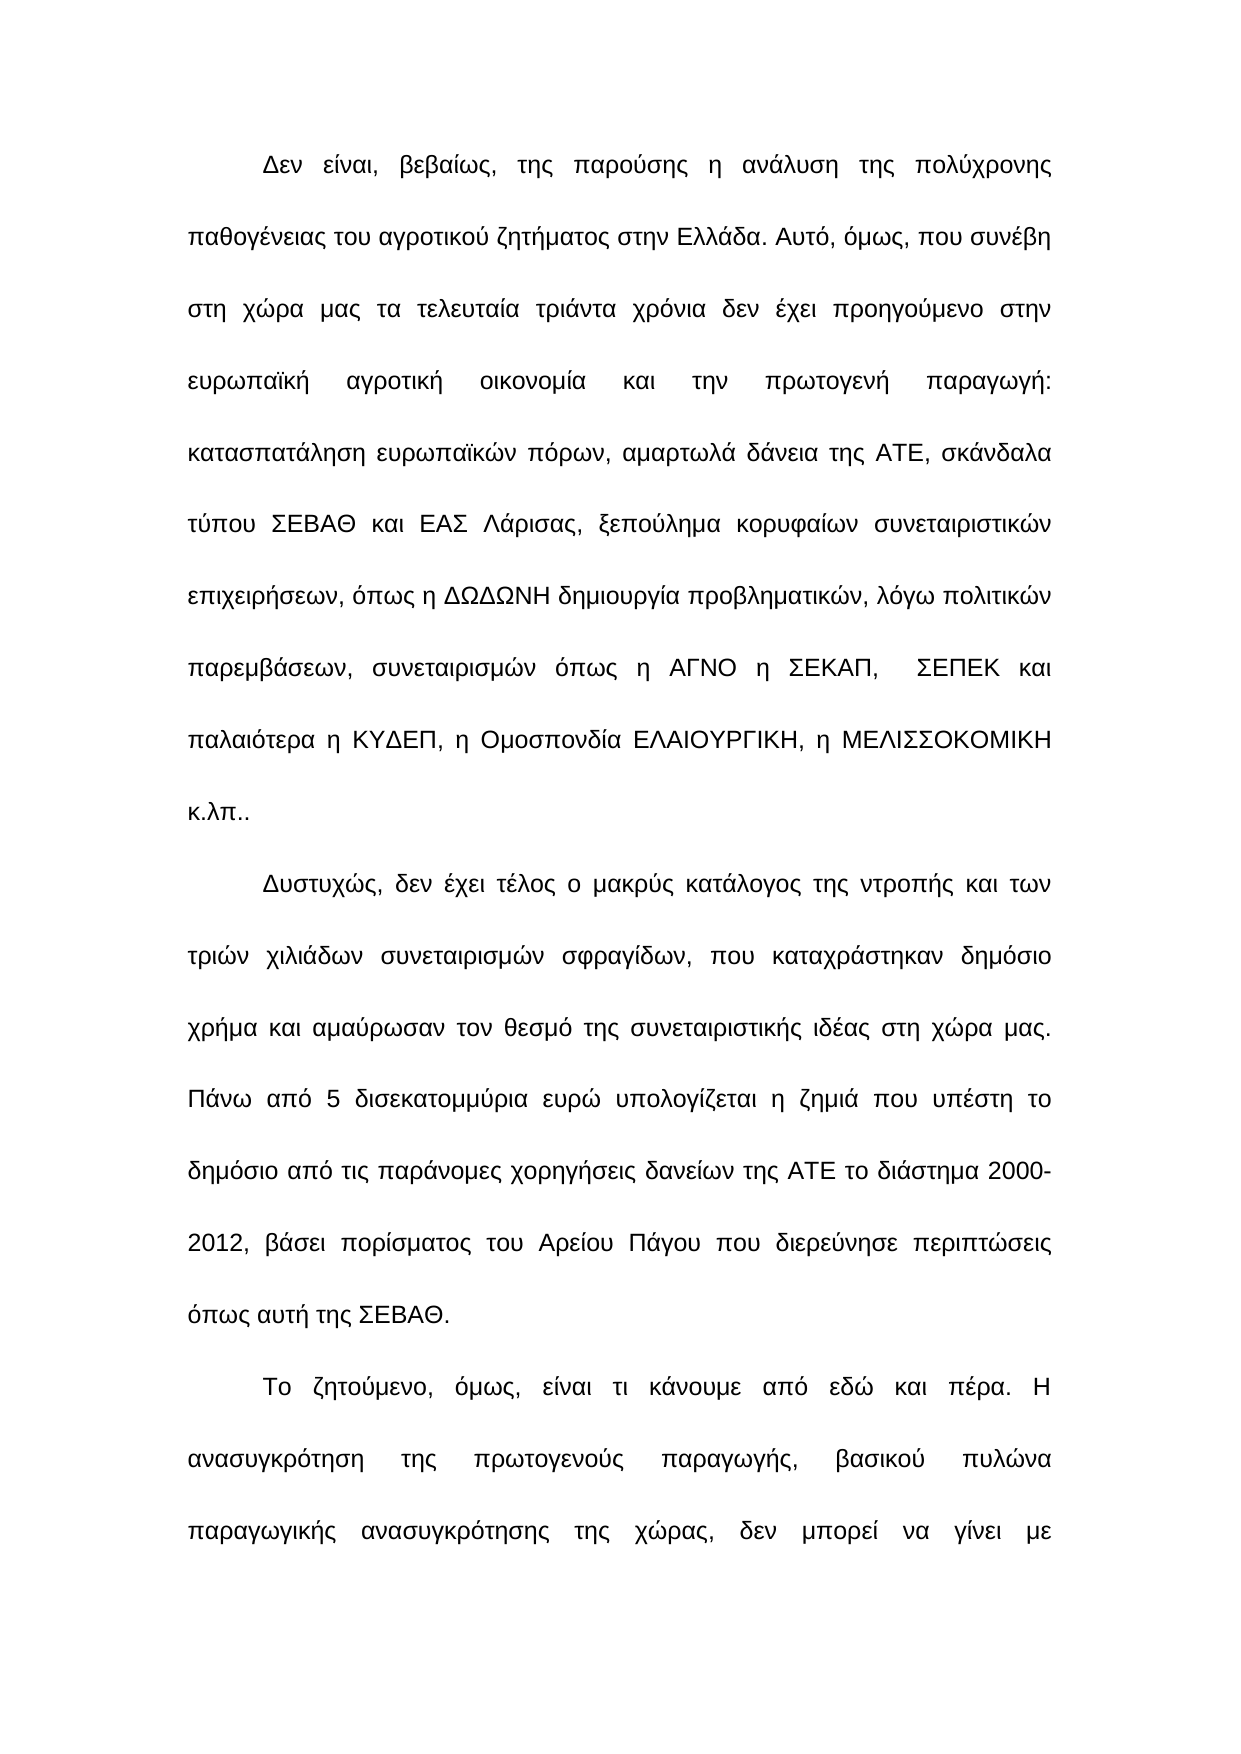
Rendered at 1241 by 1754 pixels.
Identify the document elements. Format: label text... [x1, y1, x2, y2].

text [187, 1372, 1053, 1544]
text Δυστυχώς, δεν έχει τέλος ο μακρύς κατάλογος της ντροπής και των τριών χιλιάδων συνεταιρισμών σφραγίδων, που καταχράστηκαν δημόσιο χρήμα και αμαύρωσαν τον θεσμό της συνεταιριστικής ιδέας στη χώρα μας. Πάνω από 5 δισεκατομμύρια ευρώ υπολογίζεται η ζημιά που υπέστη το δημόσιο από τις παράνομες χορηγήσεις δανείων της ΑΤΕ το διάστημα 2000-2012, βάσει πορίσματος του Αρείου Πάγου που διερεύνησε περιπτώσεις όπως αυτή της ΣΕΒΑΘ. [187, 869, 1053, 1329]
text Δεν είναι, βεβαίως, της παρούσης η ανάλυση της πολύχρονης παθογένειας του αγροτικού ζητήματος στην Ελλάδα. Αυτό, όμως, που συνέβη στη χώρα μας τα τελευταία τριάντα χρόνια δεν έχει προηγούμενο στην ευρωπαϊκή αγροτική οικονομία και την πρωτογενή παραγωγή: κατασπατάληση ευρωπαϊκών πόρων, αμαρτωλά δάνεια της ΑΤΕ, σκάνδαλα τύπου ΣΕΒΑΘ και ΕΑΣ Λάρισας, ξεπούλημα κορυφαίων συνεταιριστικών επιχειρήσεων, όπως η ΔΩΔΩΝΗ δημιουργία προβληματικών, λόγω πολιτικών παρεμβάσεων, συνεταιρισμών όπως η ΑΓΝΟ η ΣΕΚΑΠ, ΣΕΠΕΚ και παλαιότερα η ΚΥΔΕΠ, η Ομοσπονδία ΕΛΑΙΟΥΡΓΙΚΗ, η ΜΕΛΙΣΣΟΚΟΜΙΚΗ κ.λπ.. [187, 150, 1053, 826]
